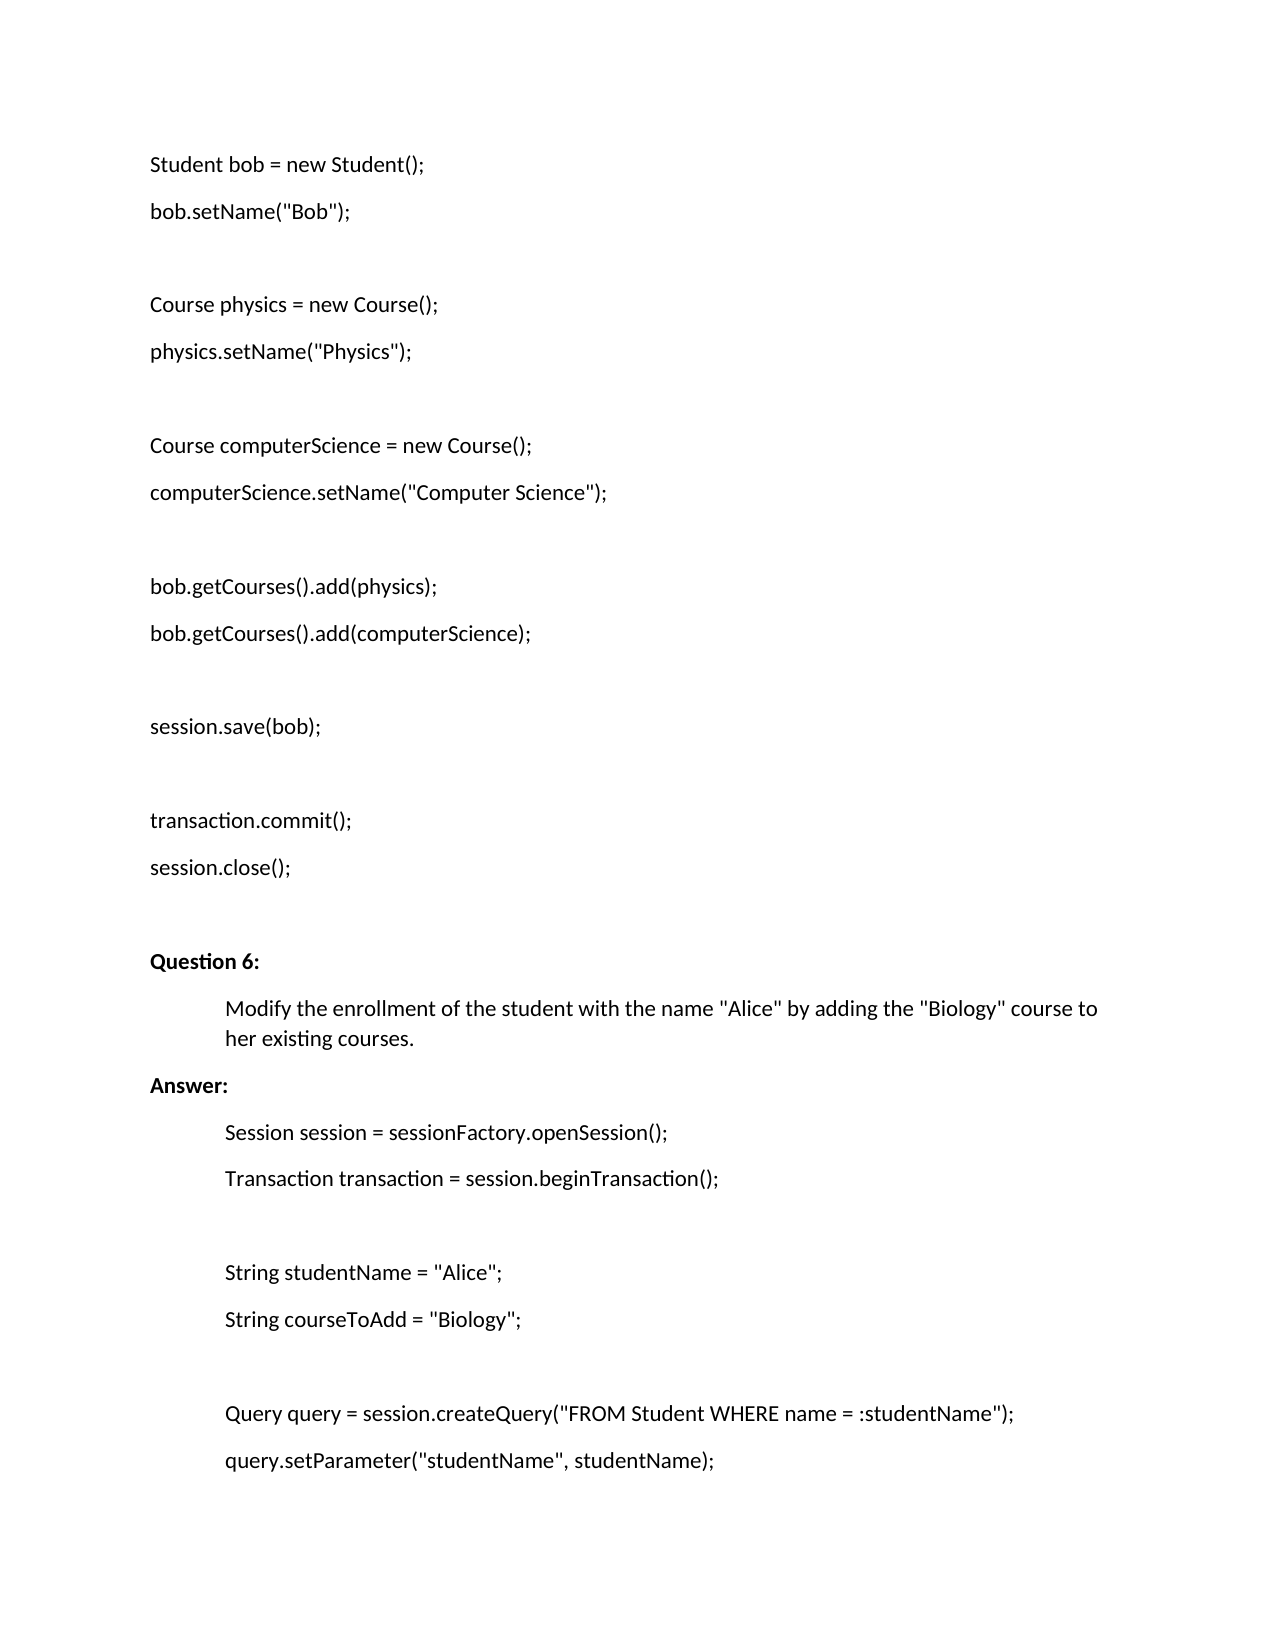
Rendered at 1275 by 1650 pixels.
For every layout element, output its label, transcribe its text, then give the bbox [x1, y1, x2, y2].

text Question 6: [150, 947, 1125, 975]
text Transaction transaction = session.beginTransaction(); [225, 1164, 1125, 1193]
text String courseToAdd = "Biology"; [225, 1305, 1125, 1333]
text transaction.commit(); [150, 806, 1125, 834]
text session.close(); [150, 853, 1125, 881]
text bob.setName("Bob"); [150, 197, 1125, 225]
text physics.setName("Physics"); [150, 337, 1125, 366]
text Modify the enrollment of the student with the name "Alice" by adding the "Biology" course to her existing courses. [225, 994, 1125, 1052]
text computerScience.setName("Computer Science"); [150, 478, 1125, 506]
text bob.getCourses().add(physics); [150, 572, 1125, 600]
text session.save(bob); [150, 712, 1125, 741]
text Session session = sessionFactory.openSession(); [225, 1118, 1125, 1146]
text Course physics = new Course(); [150, 291, 1125, 319]
text query.setParameter("studentName", studentName); [225, 1446, 1125, 1474]
text Course computerScience = new Course(); [150, 431, 1125, 459]
text String studentName = "Alice"; [225, 1258, 1125, 1286]
text bob.getCourses().add(computerScience); [150, 619, 1125, 647]
text Student bob = new Student(); [150, 150, 1125, 178]
text Answer: [150, 1071, 1125, 1099]
text Query query = session.createQuery("FROM Student WHERE name = :studentName"); [225, 1399, 1125, 1427]
